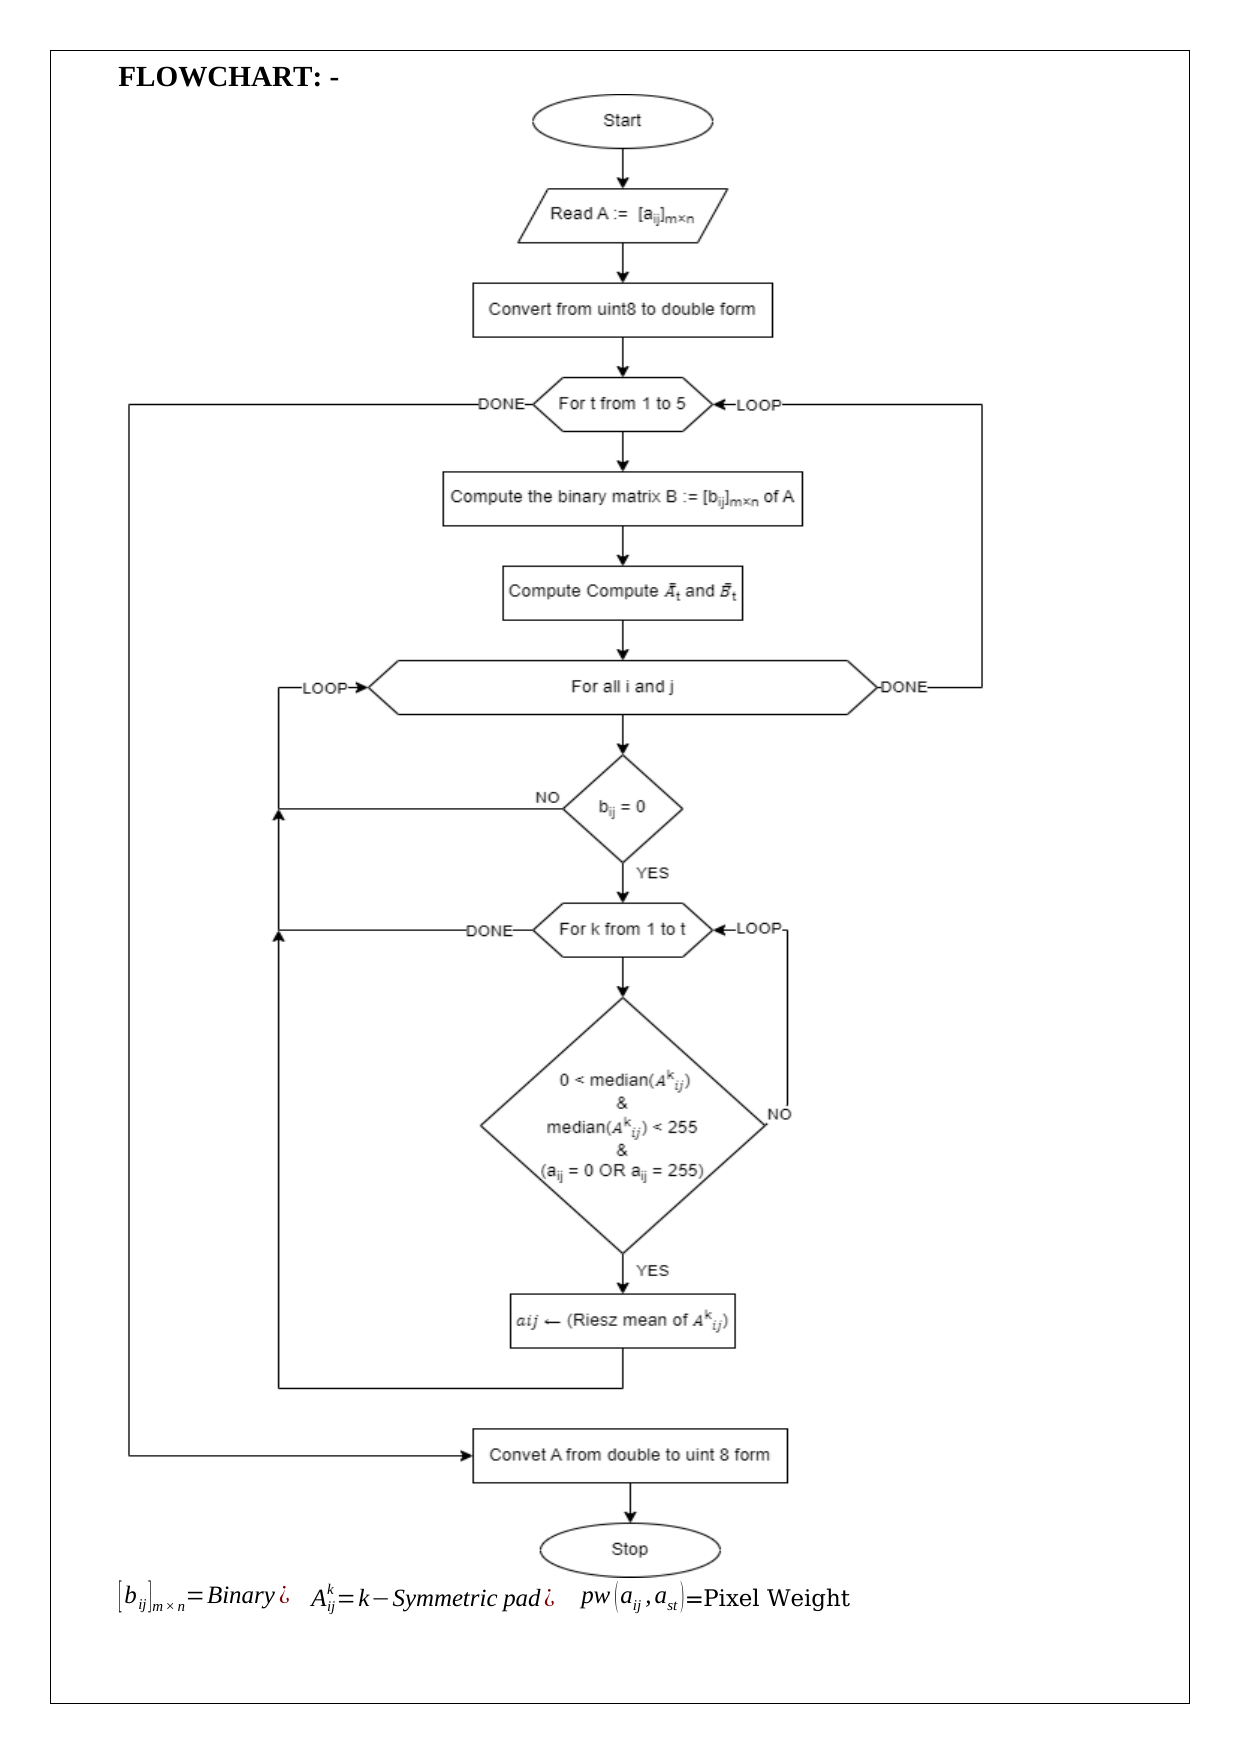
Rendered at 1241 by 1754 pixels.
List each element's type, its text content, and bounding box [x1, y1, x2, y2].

text =Pixel Weight [118, 1580, 1122, 1615]
picture [118, 94, 995, 1578]
